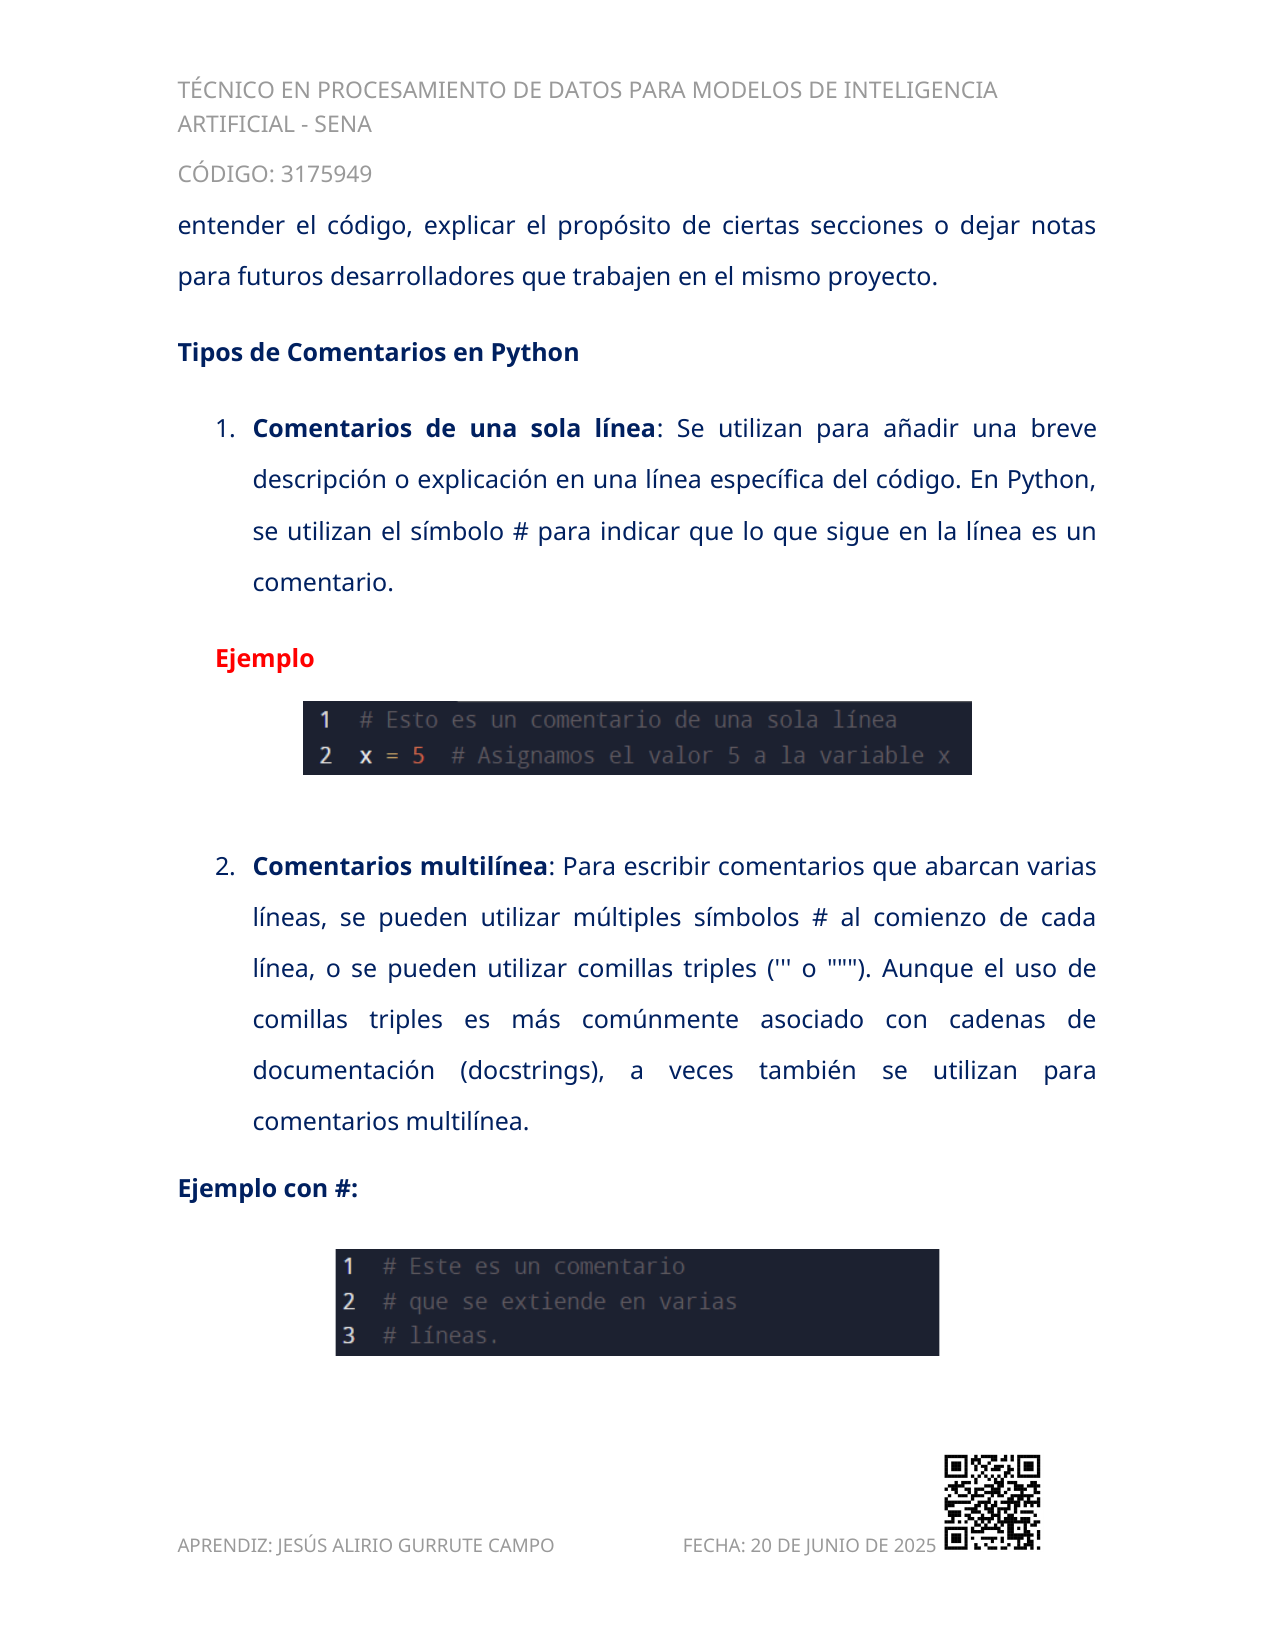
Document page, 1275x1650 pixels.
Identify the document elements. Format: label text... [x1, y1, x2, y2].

picture [303, 701, 972, 775]
text Ejemplo con #: [177, 1171, 1098, 1205]
text Tipos de Comentarios en Python [177, 335, 1098, 369]
list Comentarios multilínea: Para escribir comentarios que abarcan varias líneas, se pueden utilizar múltiples símbolos # al comienzo de cada línea, o se pueden utilizar comillas triples (''' o """). Aunque el uso de comillas triples es más comúnmente asociado con cadenas de documentación (docstrings), a veces también se utilizan para comentarios multilínea. [215, 848, 1098, 1137]
picture [941, 1452, 1044, 1552]
text Ejemplo [215, 640, 1098, 674]
list Comentarios de una sola línea: Se utilizan para añadir una breve descripción o explicación en una línea específica del código. En Python, se utilizan el símbolo # para indicar que lo que sigue en la línea es un comentario. [215, 411, 1098, 598]
picture [335, 1249, 940, 1356]
